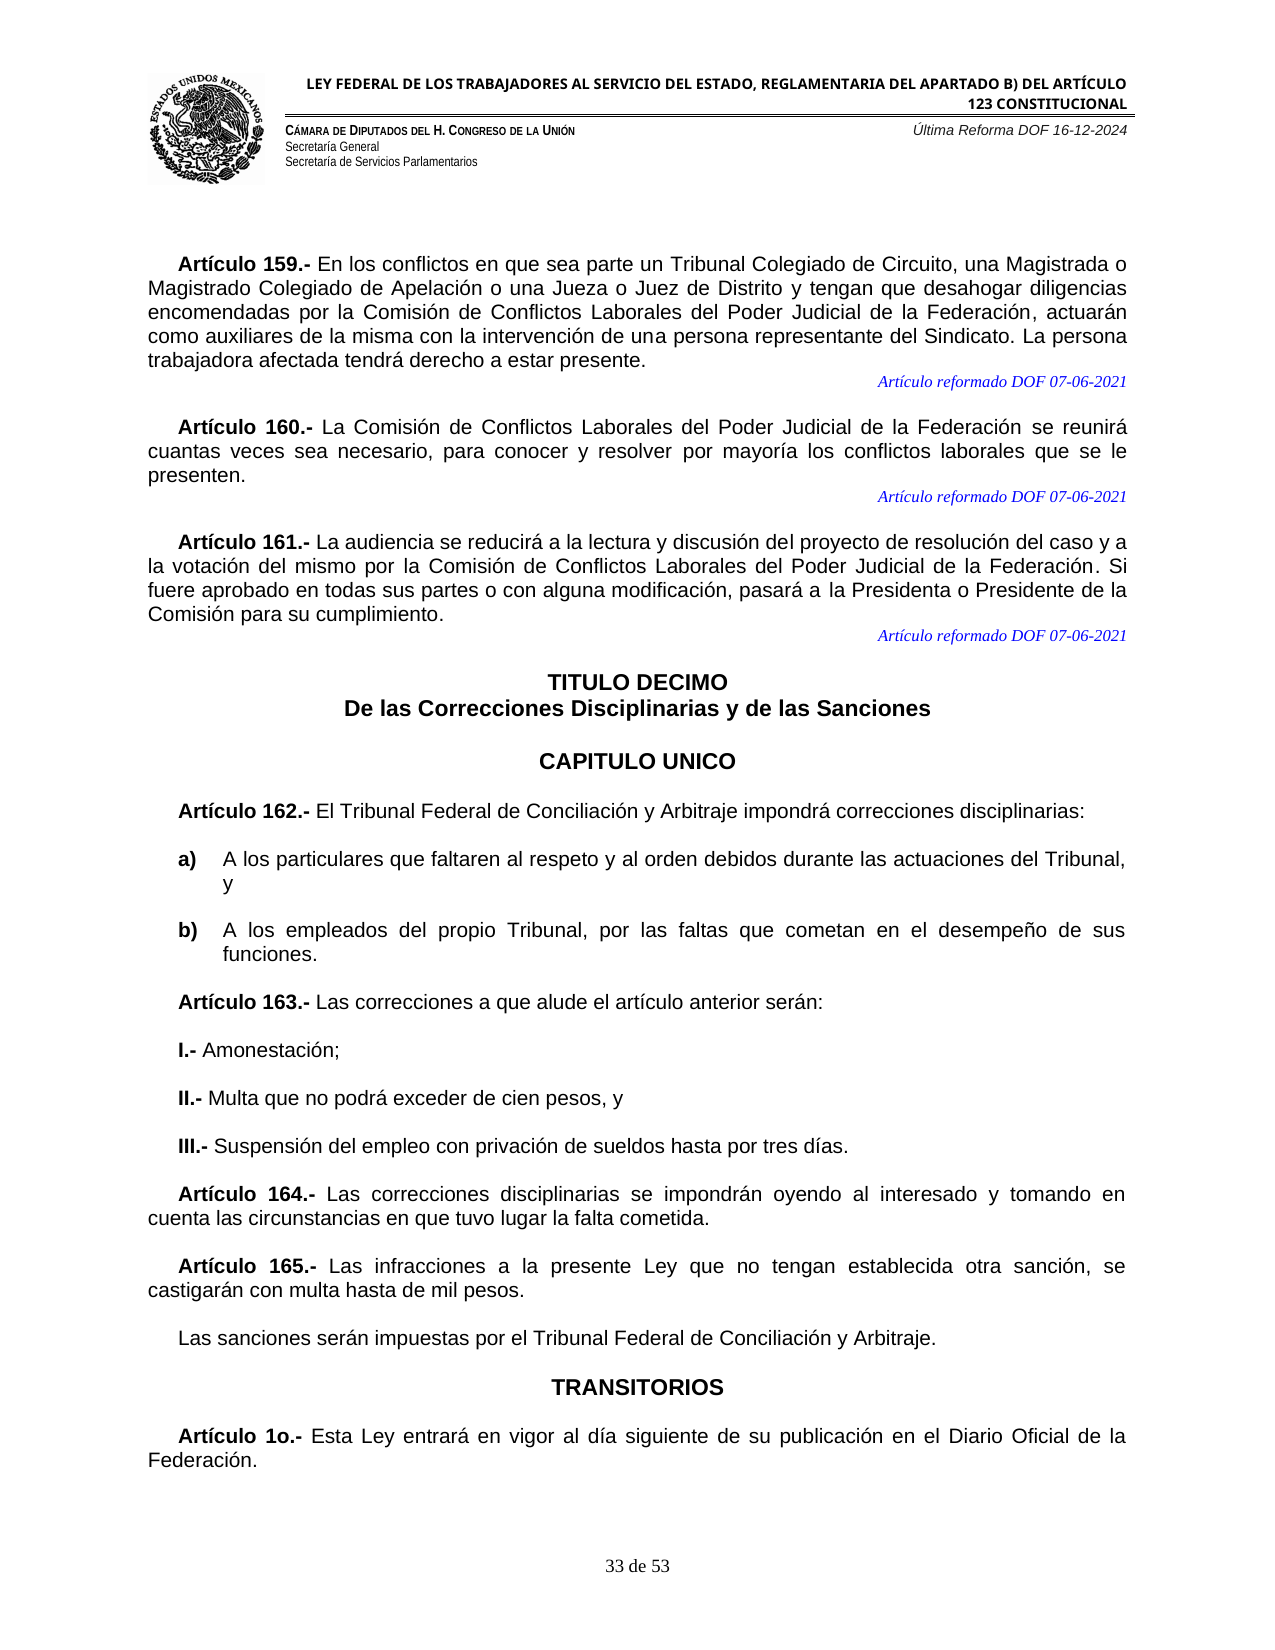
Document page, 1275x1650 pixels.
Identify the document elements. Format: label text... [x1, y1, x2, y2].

text I.- Amonestación; [148, 1038, 1127, 1062]
text Artículo 160.- La Comisión de Conflictos Laborales del Poder Judicial de la Federación se reunirá cuantas veces sea necesario, para conocer y resolver por mayoría los conflictos laborales que se le presenten. [148, 415, 1127, 487]
text TRANSITORIOS [148, 1373, 1127, 1400]
text II.- Multa que no podrá exceder de cien pesos, y [148, 1086, 1127, 1110]
text Artículo 162.- El Tribunal Federal de Conciliación y Arbitraje impondrá correcciones disciplinarias: [148, 798, 1127, 822]
text Artículo reformado DOF 07-06-2021 [148, 626, 1127, 645]
text Artículo reformado DOF 07-06-2021 [148, 372, 1127, 391]
text Artículo 164.- Las correcciones disciplinarias se impondrán oyendo al interesado y tomando en cuenta las circunstancias en que tuvo lugar la falta cometida. [148, 1182, 1127, 1230]
text Artículo 165.- Las infracciones a la presente Ley que no tengan establecida otra sanción, se castigarán con multa hasta de mil pesos. [148, 1254, 1127, 1302]
text Artículo 161.- La audiencia se reducirá a la lectura y discusión del proyecto de resolución del caso y a la votación del mismo por la Comisión de Conflictos Laborales del Poder Judicial de la Federación. Si fuere aprobado en todas sus partes o con alguna modificación, pasará a la Presidenta o Presidente de la Comisión para su cumplimiento. [148, 530, 1127, 626]
text Artículo 163.- Las correcciones a que alude el artículo anterior serán: [148, 990, 1127, 1014]
text De las Correcciones Disciplinarias y de las Sanciones [148, 695, 1127, 722]
text Las sanciones serán impuestas por el Tribunal Federal de Conciliación y Arbitraje. [148, 1326, 1127, 1349]
text Artículo 1o.- Esta Ley entrará en vigor al día siguiente de su publicación en el Diario Oficial de la Federación. [148, 1424, 1127, 1472]
text b) A los empleados del propio Tribunal, por las faltas que cometan en el desempeño de sus funciones. [178, 918, 1127, 966]
text Artículo 159.- En los conflictos en que sea parte un Tribunal Colegiado de Circuito, una Magistrada o Magistrado Colegiado de Apelación o una Jueza o Juez de Distrito y tengan que desahogar diligencias encomendadas por la Comisión de Conflictos Laborales del Poder Judicial de la Federación, actuarán como auxiliares de la misma con la intervención de una persona representante del Sindicato. La persona trabajadora afectada tendrá derecho a estar presente. [148, 252, 1127, 372]
text TITULO DECIMO [148, 669, 1127, 695]
text Artículo reformado DOF 07-06-2021 [148, 487, 1127, 506]
text CAPITULO UNICO [148, 748, 1127, 774]
text a) A los particulares que faltaren al respeto y al orden debidos durante las actuaciones del Tribunal, y [178, 846, 1127, 894]
text III.- Suspensión del empleo con privación de sueldos hasta por tres días. [148, 1134, 1127, 1158]
